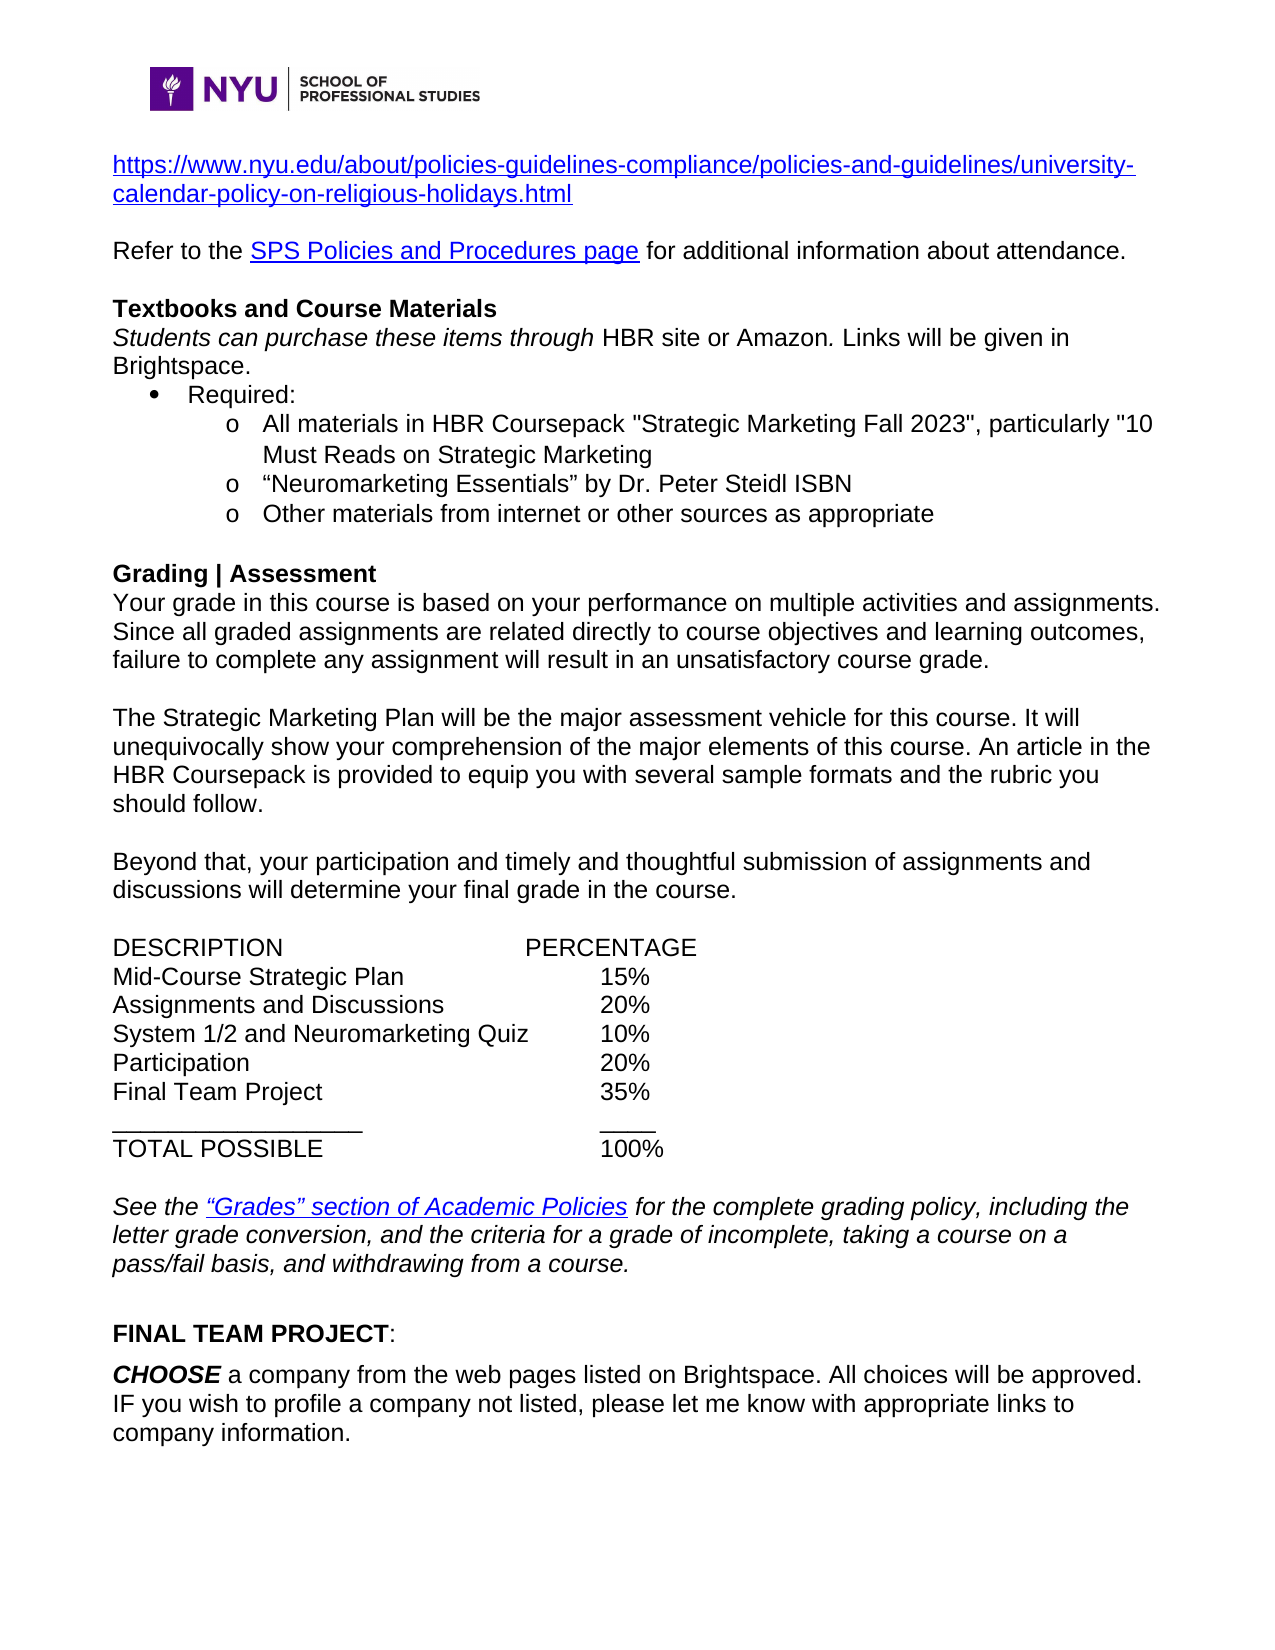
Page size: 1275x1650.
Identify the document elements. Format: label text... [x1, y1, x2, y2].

text Final Team Project 35% [112, 1077, 1162, 1105]
text FINAL TEAM PROJECT: [112, 1319, 1162, 1348]
text Refer to the SPS Policies and Procedures page for additional information about attendance. [112, 236, 1162, 265]
text https://www.nyu.edu/about/policies-guidelines-compliance/policies-and-guidelines/university-calendar-policy-on-religious-holidays.html [112, 150, 1162, 207]
picture [150, 67, 480, 111]
text System 1/2 and Neuromarketing Quiz 10% [112, 1019, 1162, 1048]
list All materials in HBR Coursepack "Strategic Marketing Fall 2023", particularly "10 Must Reads on Strategic Marketing [225, 409, 1162, 468]
text Assignments and Discussions 20% [112, 990, 1162, 1019]
text See the “Grades” section of Academic Policies for the complete grading policy, including the letter grade conversion, and the criteria for a grade of incomplete, taking a course on a pass/fail basis, and withdrawing from a course. [112, 1192, 1162, 1278]
text Students can purchase these items through HBR site or Amazon. Links will be given in Brightspace. [112, 322, 1162, 380]
text Grading | Assessment [112, 559, 1162, 588]
text Beyond that, your participation and timely and thoughtful submission of assignments and discussions will determine your final grade in the course. [112, 847, 1162, 904]
text Your grade in this course is based on your performance on multiple activities and assignments. Since all graded assignments are related directly to course objectives and learning outcomes, failure to complete any assignment will result in an unsatisfactory course grade. [112, 588, 1162, 674]
text DESCRIPTION PERCENTAGE [112, 933, 1162, 962]
list “Neuromarketing Essentials” by Dr. Peter Steidl ISBN [225, 468, 1162, 499]
text CHOOSE a company from the web pages listed on Brightspace. All choices will be approved. IF you wish to profile a company not listed, please let me know with appropriate links to company information. [112, 1360, 1162, 1447]
text TOTAL POSSIBLE 100% [112, 1134, 1162, 1163]
text The Strategic Marketing Plan will be the major assessment vehicle for this course. It will unequivocally show your comprehension of the major elements of this course. An article in the HBR Coursepack is provided to equip you with several sample formats and the rubric you should follow. [112, 703, 1162, 818]
text Mid-Course Strategic Plan 15% [112, 962, 1162, 990]
text Participation 20% [112, 1048, 1162, 1077]
text Textbooks and Course Materials [112, 294, 1162, 322]
text __________________ ____ [112, 1105, 1162, 1134]
list Other materials from internet or other sources as appropriate [225, 499, 1162, 530]
list Required: [150, 380, 1162, 409]
